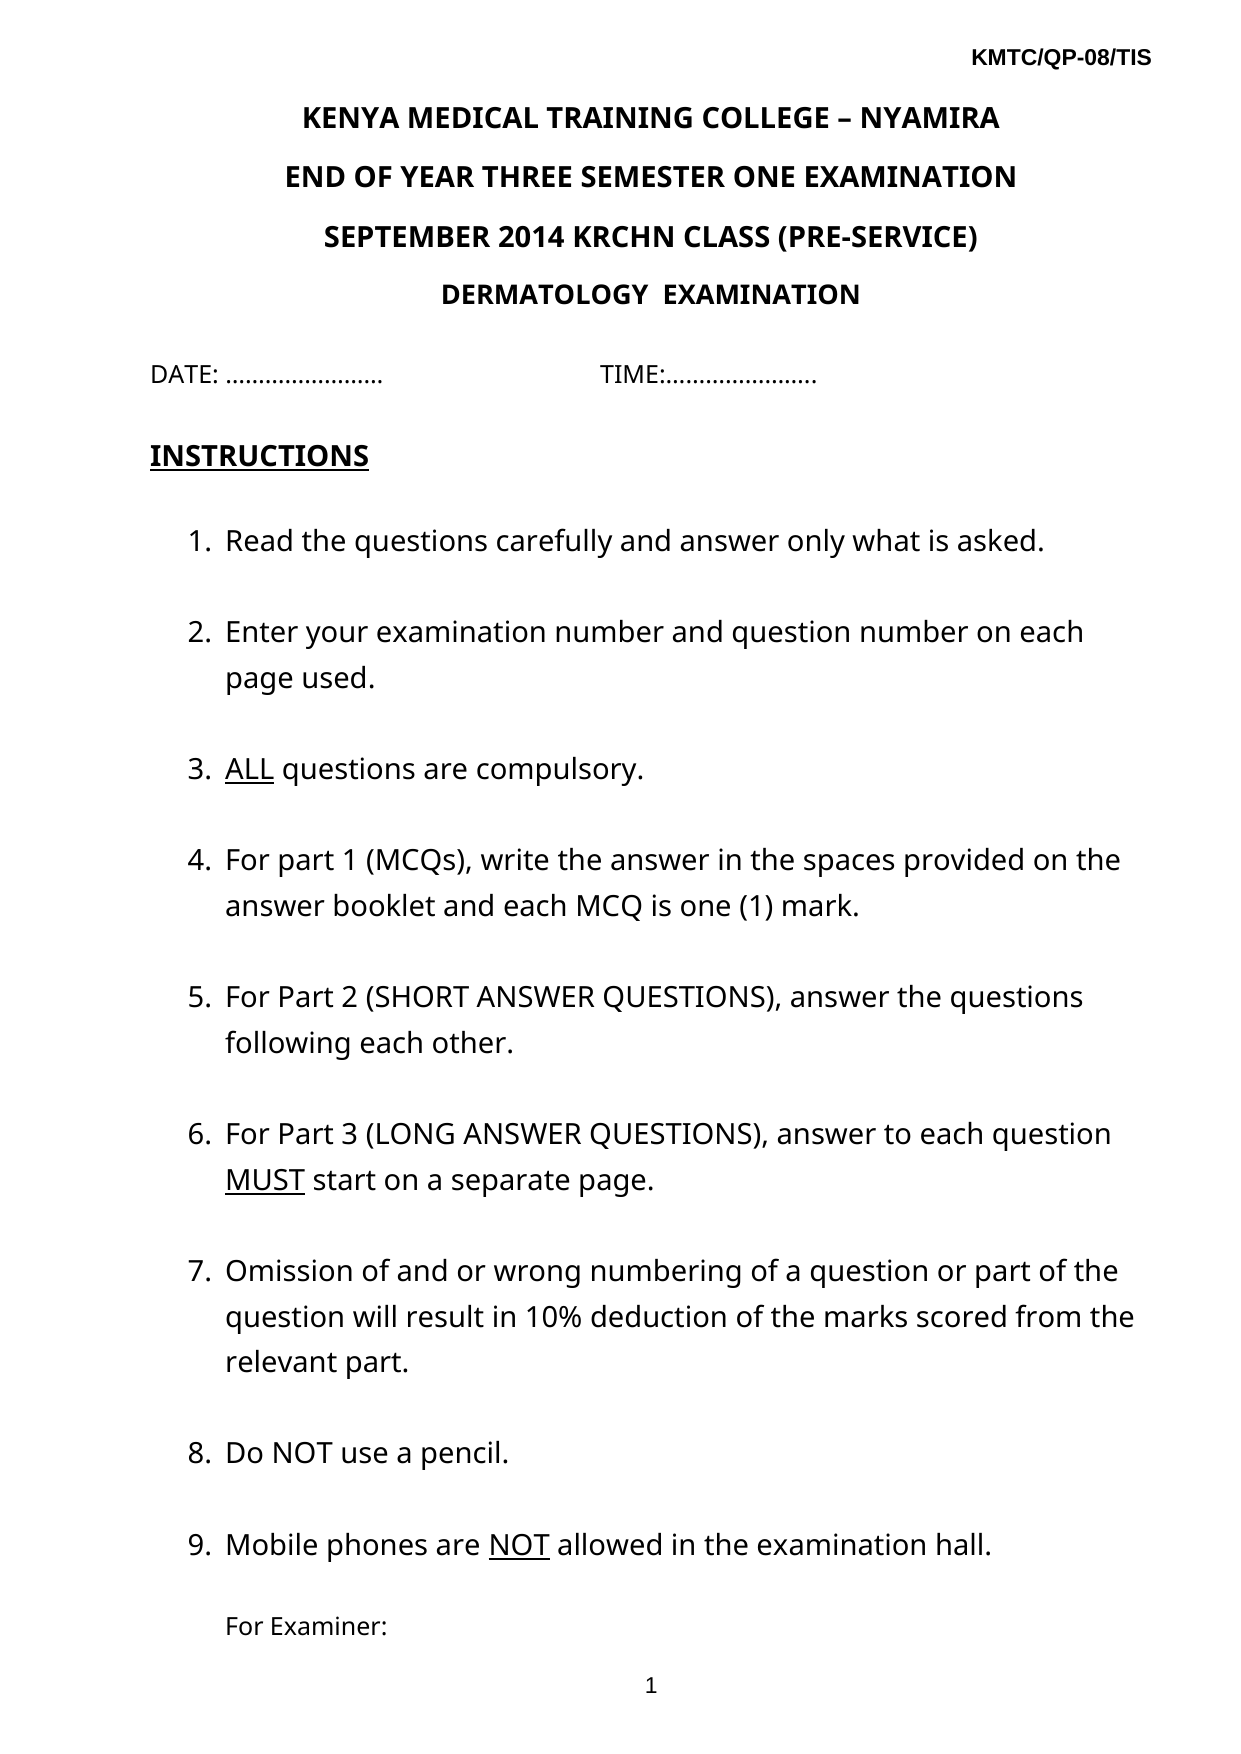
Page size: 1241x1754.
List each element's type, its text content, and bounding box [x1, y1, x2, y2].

list Enter your examination number and question number on each page used. [187, 611, 1152, 697]
text SEPTEMBER 2014 KRCHN CLASS (PRE-SERVICE) [150, 216, 1152, 256]
list For Examiner: [225, 1609, 1152, 1643]
list ALL questions are compulsory. [187, 748, 1152, 788]
list Read the questions carefully and answer only what is asked. [187, 520, 1152, 560]
text DERMATOLOGY EXAMINATION [150, 276, 1152, 312]
list For part 1 (MCQs), write the answer in the spaces provided on the answer booklet and each MCQ is one (1) mark. [187, 839, 1152, 925]
list For Part 2 (SHORT ANSWER QUESTIONS), answer the questions following each other. [187, 976, 1152, 1062]
text INSTRUCTIONS [150, 435, 1152, 475]
list Mobile phones are NOT allowed in the examination hall. [187, 1524, 1152, 1564]
text KENYA MEDICAL TRAINING COLLEGE – NYAMIRA [150, 97, 1152, 137]
list For Part 3 (LONG ANSWER QUESTIONS), answer to each question MUST start on a separate page. [187, 1113, 1152, 1199]
text DATE: …………………… TIME:………………….. [150, 357, 1152, 391]
text END OF YEAR THREE SEMESTER ONE EXAMINATION [150, 157, 1152, 196]
list Omission of and or wrong numbering of a question or part of the question will result in 10% deduction of the marks scored from the relevant part. [187, 1250, 1152, 1381]
list Do NOT use a pencil. [187, 1433, 1152, 1472]
